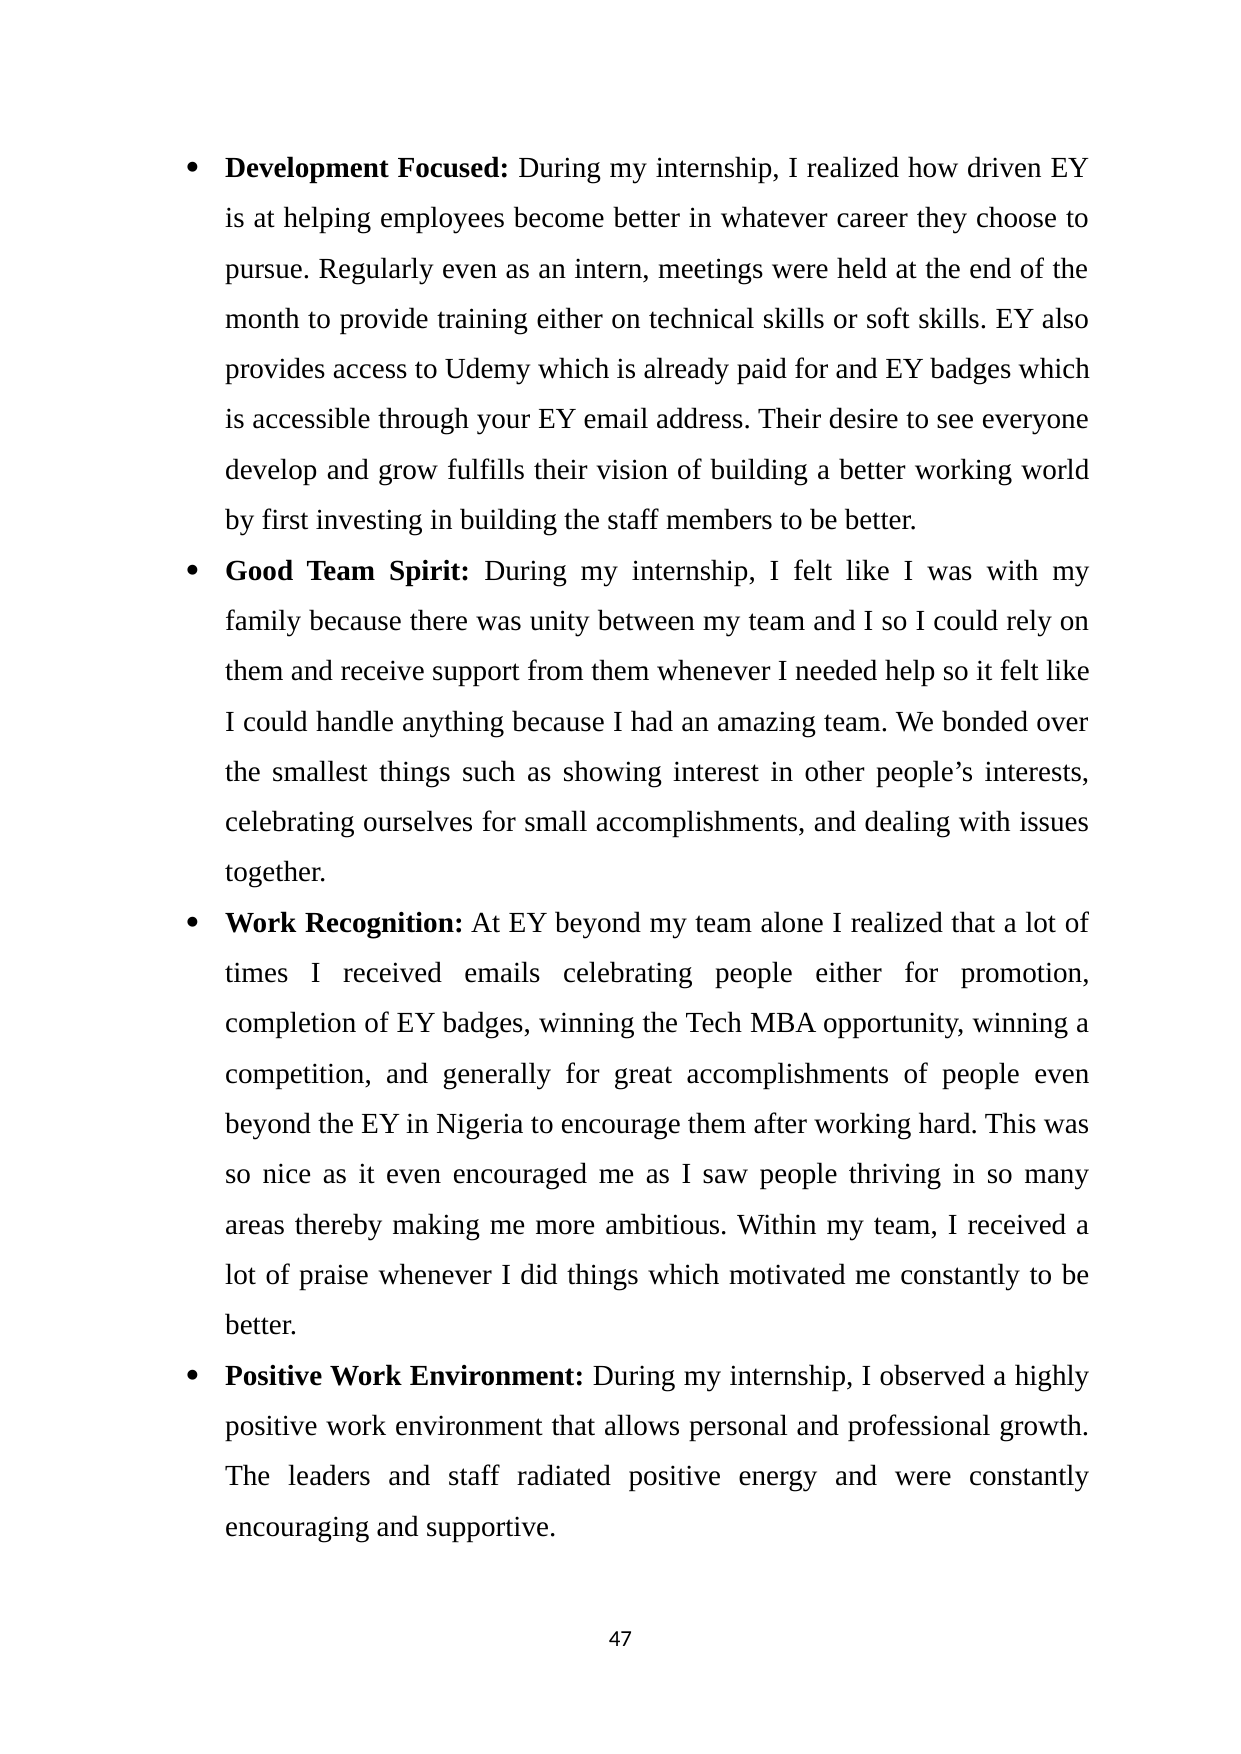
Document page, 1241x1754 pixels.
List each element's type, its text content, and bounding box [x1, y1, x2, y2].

list Work Recognition: At EY beyond my team alone I realized that a lot of times I received emails celebrating people either for promotion, completion of EY badges, winning the Tech MBA opportunity, winning a competition, and generally for great accomplishments of people even beyond the EY in Nigeria to encourage them after working hard. This was so nice as it even encouraged me as I saw people thriving in so many areas thereby making me more ambitious. Within my team, I received a lot of praise whenever I did things which motivated me constantly to be better. [187, 905, 1090, 1341]
list Good Team Spirit: During my internship, I felt like I was with my family because there was unity between my team and I so I could rely on them and receive support from them whenever I needed help so it felt like I could handle anything because I had an amazing team. We bonded over the smallest things such as showing interest in other people’s interests, celebrating ourselves for small accomplishments, and dealing with issues together. [187, 553, 1090, 888]
list Positive Work Environment: During my internship, I observed a highly positive work environment that allows personal and professional growth. The leaders and staff radiated positive energy and were constantly encouraging and supportive. [187, 1358, 1090, 1542]
list Development Focused: During my internship, I realized how driven EY is at helping employees become better in whatever career they choose to pursue. Regularly even as an intern, meetings were held at the end of the month to provide training either on technical skills or soft skills. EY also provides access to Udemy which is already paid for and EY badges which is accessible through your EY email address. Their desire to see everyone develop and grow fulfills their vision of building a better working world by first investing in building the staff members to be better. [187, 150, 1090, 536]
